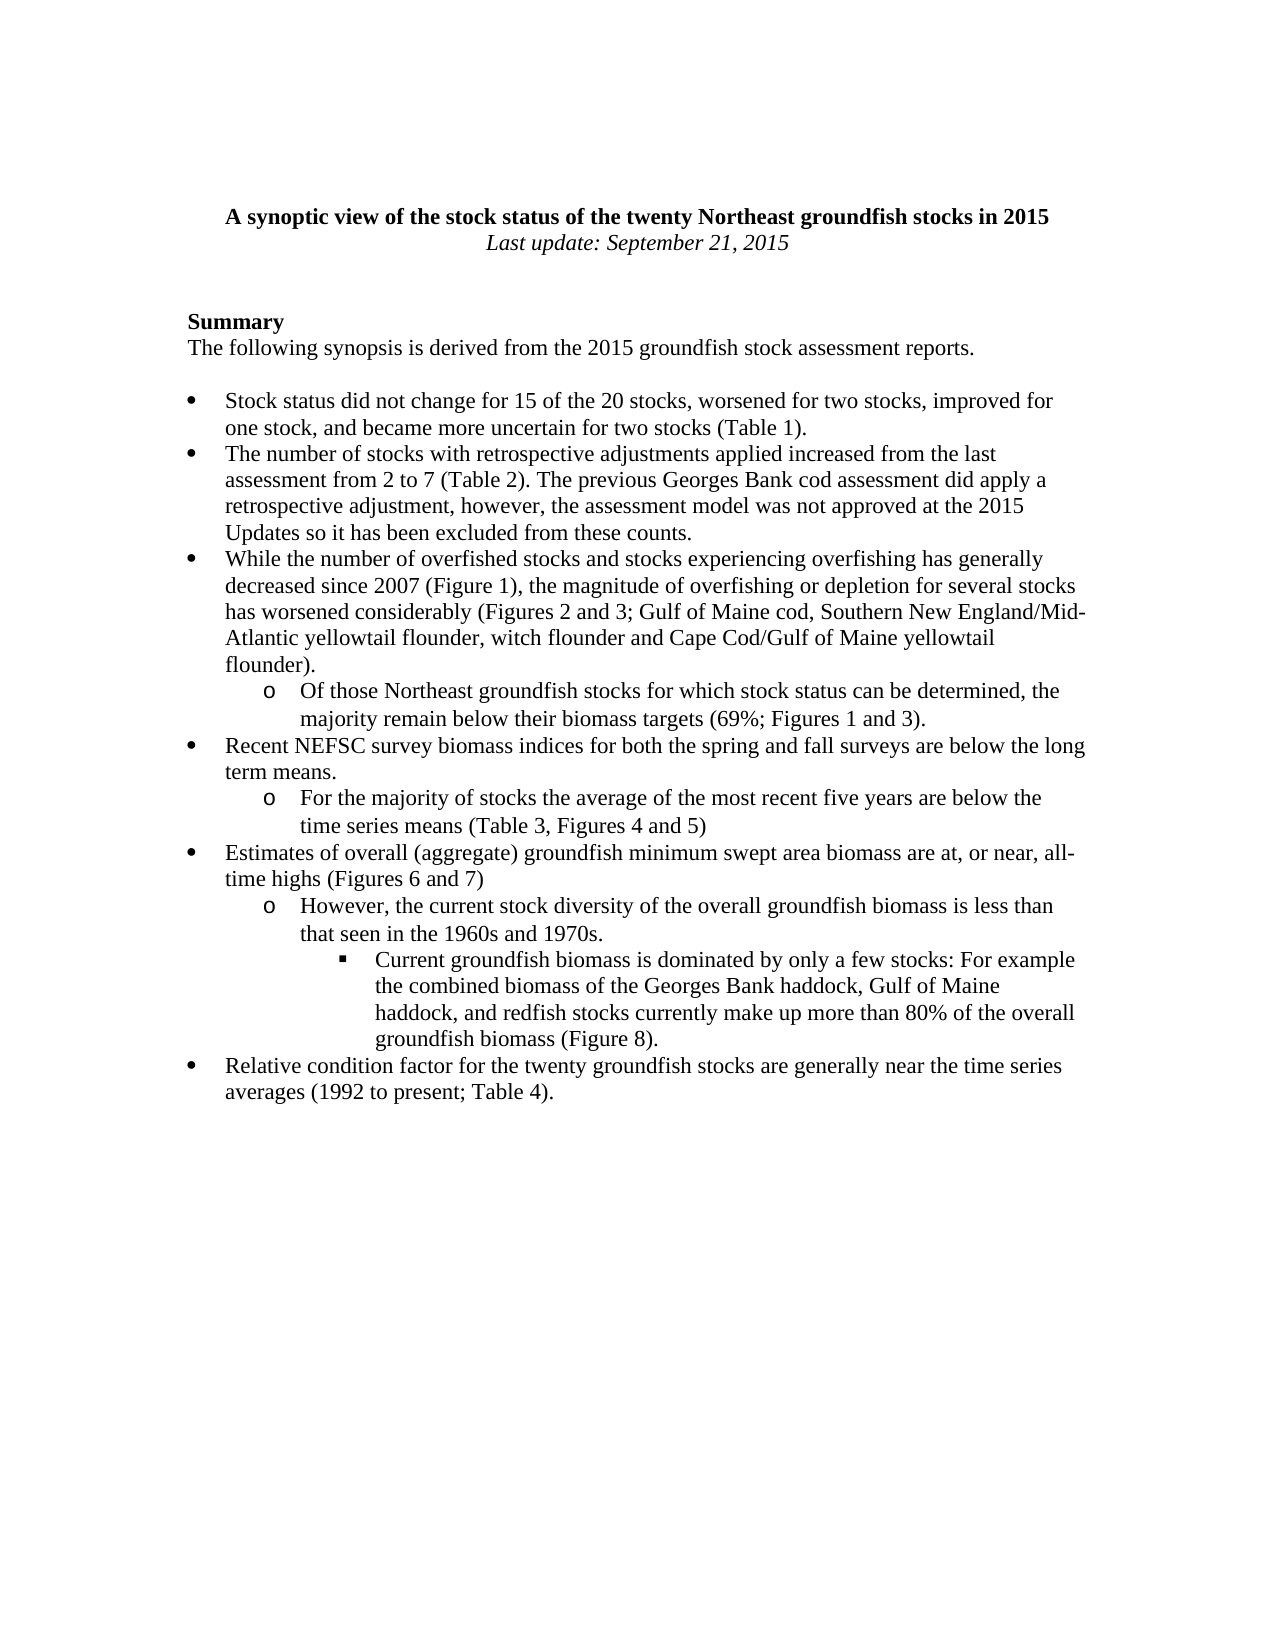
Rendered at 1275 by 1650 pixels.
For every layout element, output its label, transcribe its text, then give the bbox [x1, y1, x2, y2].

text Last update: September 21, 2015 [187, 229, 1087, 255]
text Summary [187, 308, 1087, 334]
list Current groundfish biomass is dominated by only a few stocks: For example the combined biomass of the Georges Bank haddock, Gulf of Maine haddock, and redfish stocks currently make up more than 80% of the overall groundfish biomass (Figure 8). [337, 946, 1087, 1052]
list While the number of overfished stocks and stocks experiencing overfishing has generally decreased since 2007 (Figure 1), the magnitude of overfishing or depletion for several stocks has worsened considerably (Figures 2 and 3; Gulf of Maine cod, Southern New England/Mid-Atlantic yellowtail flounder, witch flounder and Cape Cod/Gulf of Maine yellowtail flounder). [187, 545, 1087, 677]
list However, the current stock diversity of the overall groundfish biomass is less than that seen in the 1960s and 1970s. [262, 892, 1087, 946]
list Recent NEFSC survey biomass indices for both the spring and fall surveys are below the long term means. [187, 732, 1087, 784]
text A synoptic view of the stock status of the twenty Northeast groundfish stocks in 2015 [187, 203, 1087, 229]
list For the majority of stocks the average of the most recent five years are below the time series means (Table 3, Figures 4 and 5) [262, 784, 1087, 839]
list Of those Northeast groundfish stocks for which stock status can be determined, the majority remain below their biomass targets (69%; Figures 1 and 3). [262, 677, 1087, 732]
list Estimates of overall (aggregate) groundfish minimum swept area biomass are at, or near, all-time highs (Figures 6 and 7) [187, 839, 1087, 892]
list Stock status did not change for 15 of the 20 stocks, worsened for two stocks, improved for one stock, and became more uncertain for two stocks (Table 1). [187, 387, 1087, 440]
list The number of stocks with retrospective adjustments applied increased from the last assessment from 2 to 7 (Table 2). The previous Georges Bank cod assessment did apply a retrospective adjustment, however, the assessment model was not approved at the 2015 Updates so it has been excluded from these counts. [187, 440, 1087, 545]
text The following synopsis is derived from the 2015 groundfish stock assessment reports. [187, 334, 1087, 361]
list Relative condition factor for the twenty groundfish stocks are generally near the time series averages (1992 to present; Table 4). [187, 1052, 1087, 1104]
